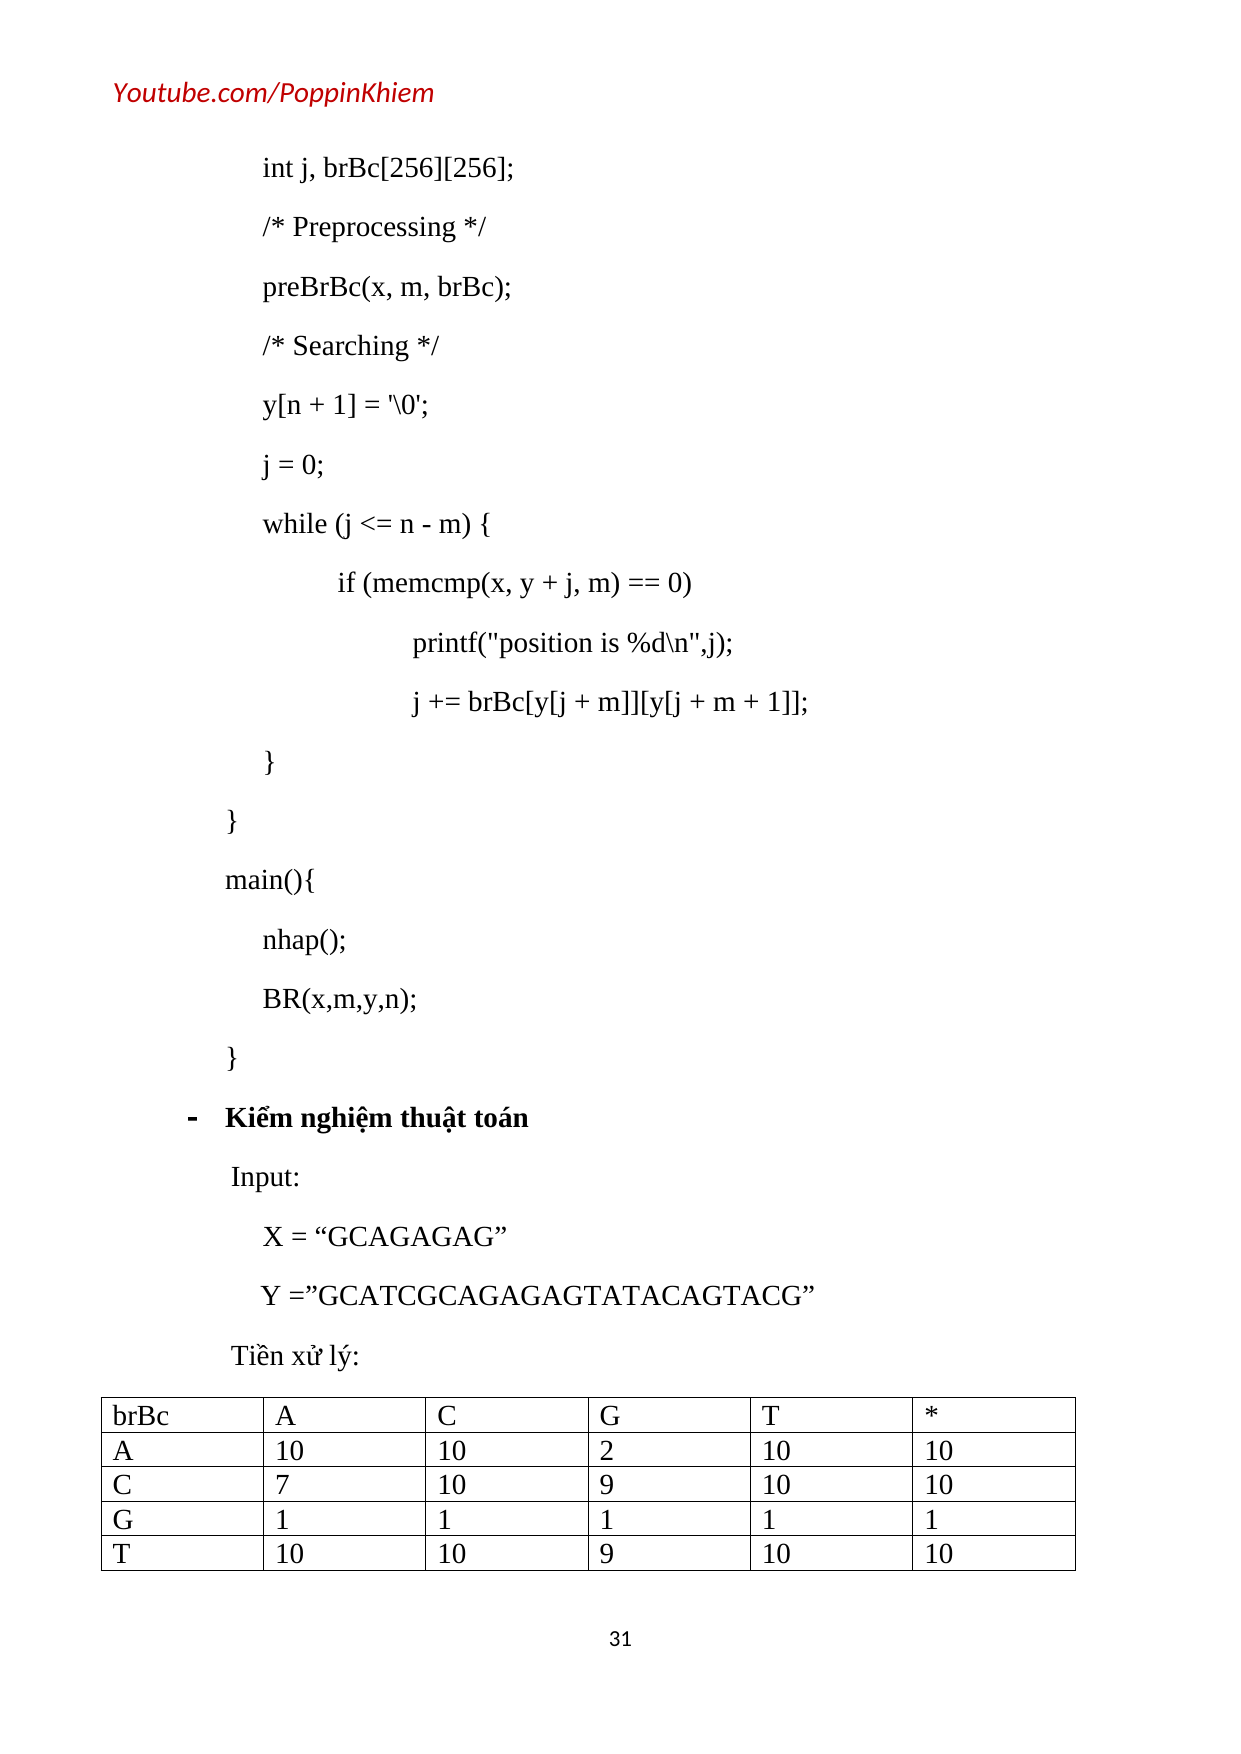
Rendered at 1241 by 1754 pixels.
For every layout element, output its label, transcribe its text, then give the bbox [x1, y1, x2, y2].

text } [225, 744, 1128, 777]
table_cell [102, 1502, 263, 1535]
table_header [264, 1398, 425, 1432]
text } [225, 803, 1128, 837]
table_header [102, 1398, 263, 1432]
text Y =”GCATCGCAGAGAGTATACAGTACG” [185, 1278, 1128, 1312]
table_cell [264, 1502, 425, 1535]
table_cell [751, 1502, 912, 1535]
list Kiểm nghiệm thuật toán [187, 1100, 1128, 1134]
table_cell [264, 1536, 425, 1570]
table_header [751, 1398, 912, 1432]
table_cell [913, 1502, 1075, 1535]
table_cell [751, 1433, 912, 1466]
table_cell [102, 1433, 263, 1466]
text Input: [231, 1159, 1128, 1193]
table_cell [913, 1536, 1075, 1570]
text X = “GCAGAGAG” [260, 1219, 1128, 1252]
text /* Searching */ [225, 328, 1128, 362]
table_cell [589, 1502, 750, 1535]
text if (memcmp(x, y + j, m) == 0) [225, 566, 1128, 599]
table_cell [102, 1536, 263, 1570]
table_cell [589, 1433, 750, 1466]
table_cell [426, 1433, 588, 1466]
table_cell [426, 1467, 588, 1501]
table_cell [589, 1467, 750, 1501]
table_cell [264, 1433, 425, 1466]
text BR(x,m,y,n); [225, 981, 1128, 1015]
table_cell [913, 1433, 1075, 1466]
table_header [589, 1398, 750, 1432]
text /* Preprocessing */ [225, 209, 1128, 243]
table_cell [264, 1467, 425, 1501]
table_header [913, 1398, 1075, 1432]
text j += brBc[y[j + m]][y[j + m + 1]]; [225, 684, 1128, 718]
text } [225, 1041, 1128, 1074]
text j = 0; [225, 447, 1128, 480]
text main(){ [225, 862, 1128, 896]
text while (j <= n - m) { [225, 506, 1128, 540]
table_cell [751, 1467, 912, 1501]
text Tiền xử lý: [231, 1338, 1128, 1371]
text preBrBc(x, m, brBc); [225, 269, 1128, 302]
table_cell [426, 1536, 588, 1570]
text int j, brBc[256][256]; [225, 150, 1128, 183]
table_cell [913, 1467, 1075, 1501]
text printf("position is %d\n",j); [225, 625, 1128, 658]
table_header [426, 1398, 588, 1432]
text nhap(); [225, 922, 1128, 955]
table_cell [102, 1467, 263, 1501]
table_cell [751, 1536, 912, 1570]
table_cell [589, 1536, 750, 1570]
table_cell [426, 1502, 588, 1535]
text y[n + 1] = '\0'; [225, 387, 1128, 421]
